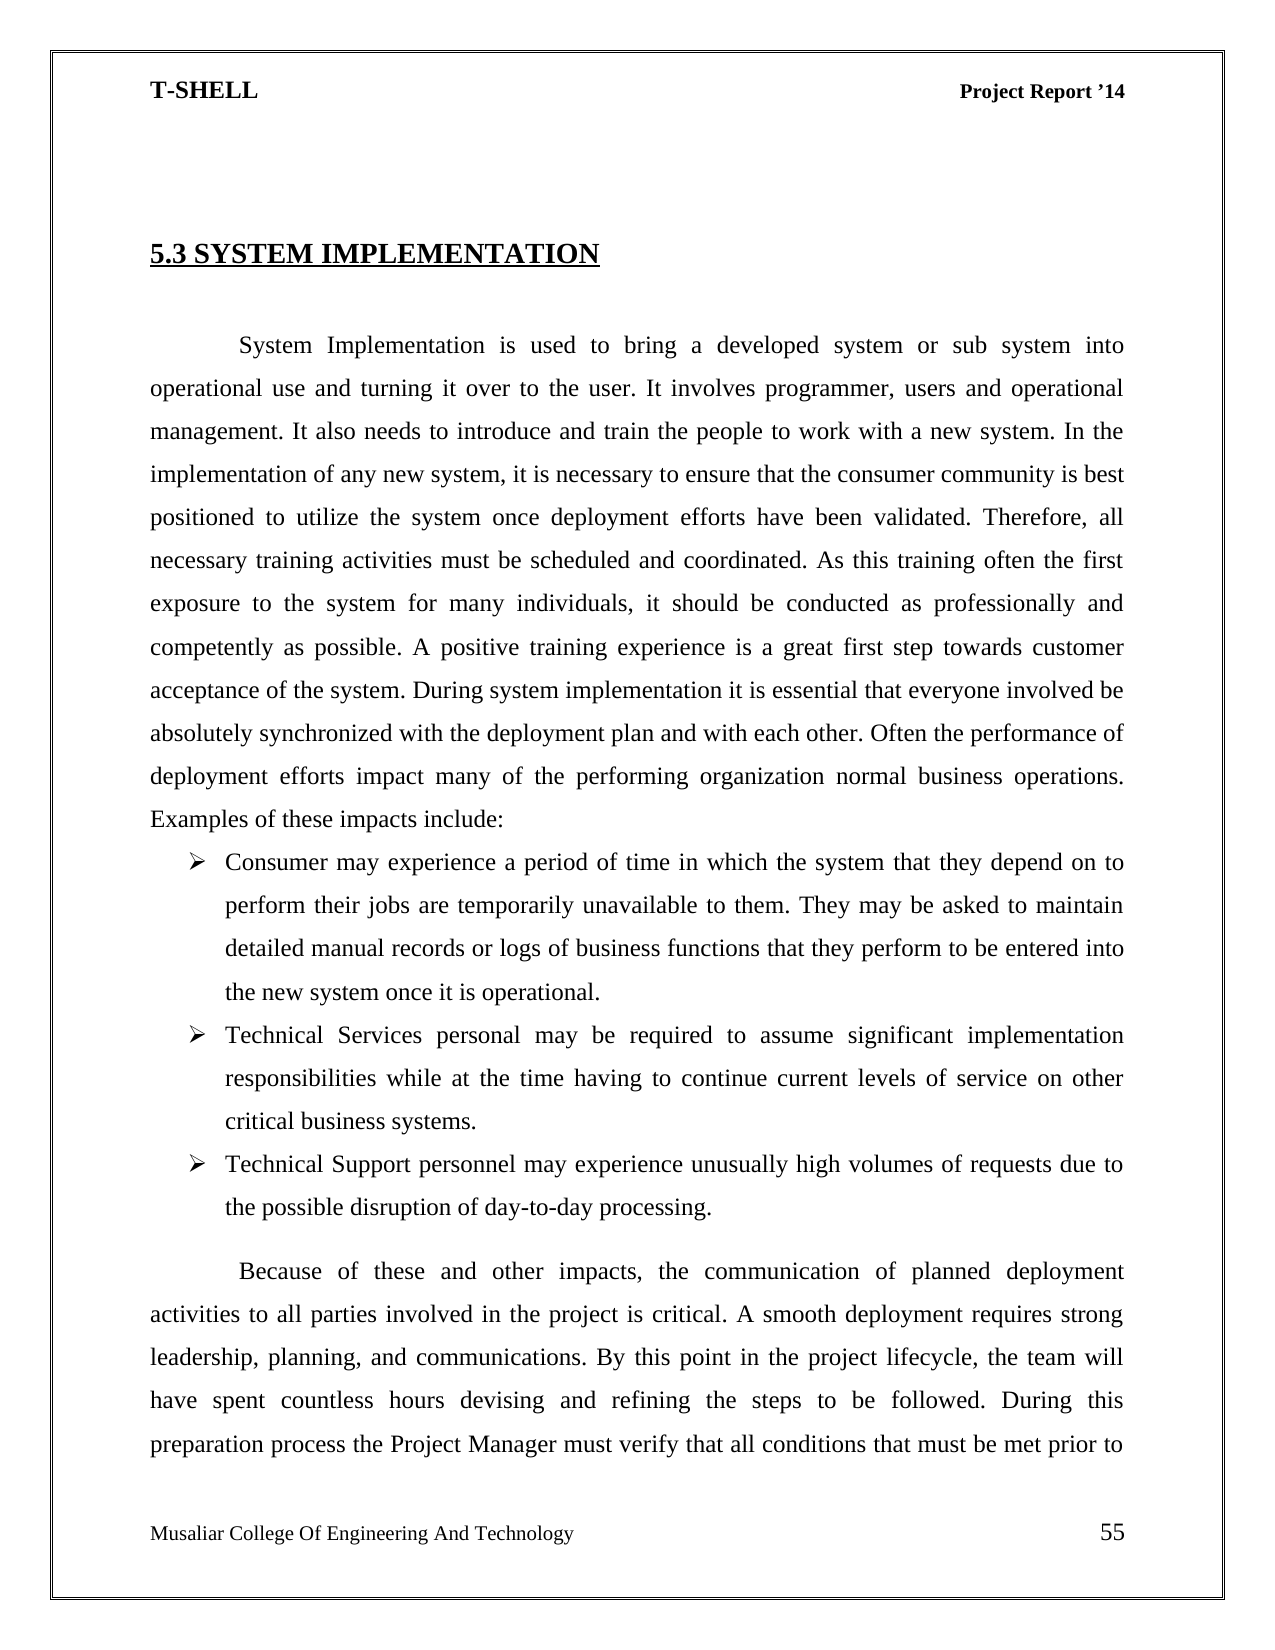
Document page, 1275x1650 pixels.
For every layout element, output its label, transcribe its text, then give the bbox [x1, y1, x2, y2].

list Consumer may experience a period of time in which the system that they depend on to perform their jobs are temporarily unavailable to them. They may be asked to maintain detailed manual records or logs of business functions that they perform to be entered into the new system once it is operational. [187, 847, 1125, 1005]
text System Implementation is used to bring a developed system or sub system into operational use and turning it over to the user. It involves programmer, users and operational management. It also needs to introduce and train the people to work with a new system. In the implementation of any new system, it is necessary to ensure that the consumer community is best positioned to utilize the system once deployment efforts have been validated. Therefore, all necessary training activities must be scheduled and coordinated. As this training often the first exposure to the system for many individuals, it should be conducted as professionally and competently as possible. A positive training experience is a great first step towards customer acceptance of the system. During system implementation it is essential that everyone involved be absolutely synchronized with the deployment plan and with each other. Often the performance of deployment efforts impact many of the performing organization normal business operations. Examples of these impacts include: [150, 330, 1125, 833]
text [150, 1256, 1125, 1457]
list Technical Support personnel may experience unusually high volumes of requests due to the possible disruption of day-to-day processing. [187, 1149, 1125, 1221]
list Technical Services personal may be required to assume significant implementation responsibilities while at the time having to continue current levels of service on other critical business systems. [187, 1020, 1125, 1135]
text 5.3 SYSTEM IMPLEMENTATION [150, 236, 1125, 270]
